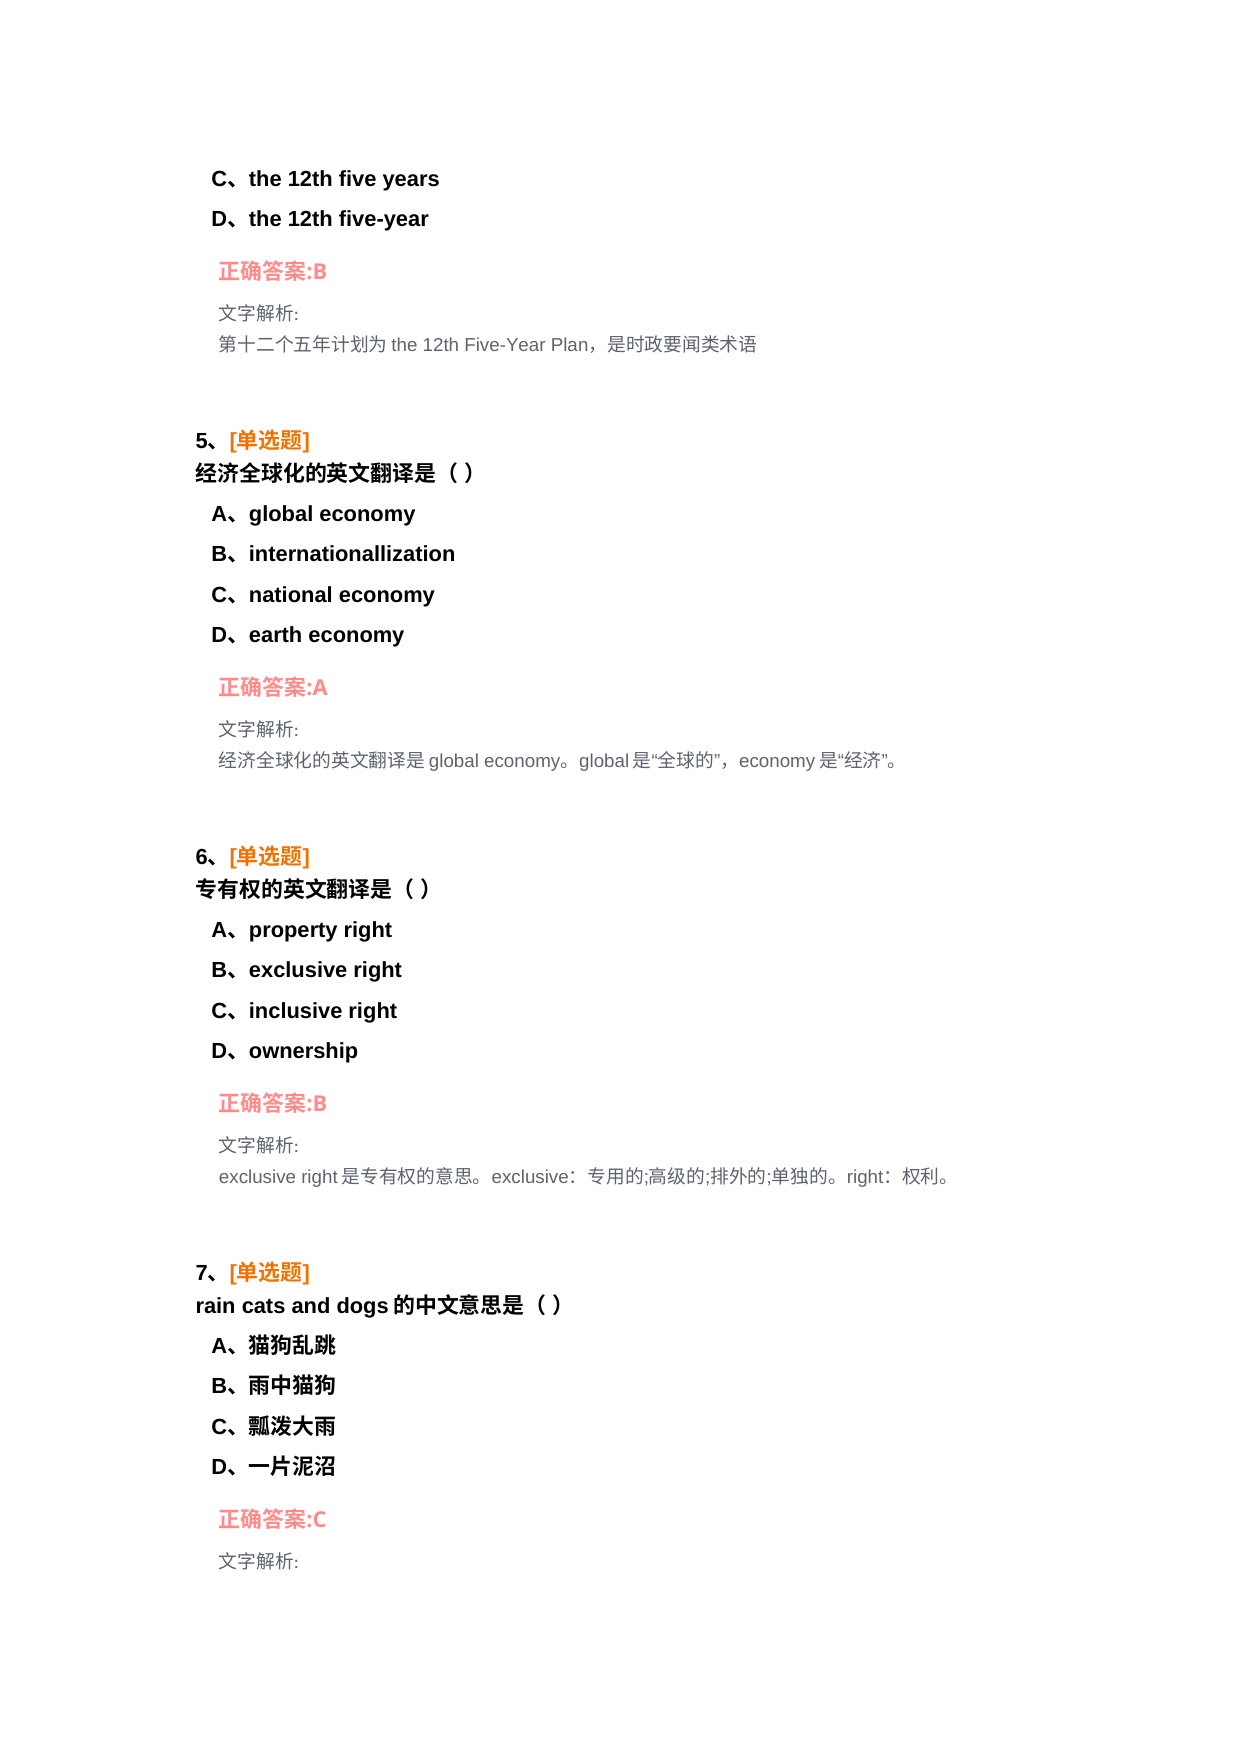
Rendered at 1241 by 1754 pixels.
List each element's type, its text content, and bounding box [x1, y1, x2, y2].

subtitle 正确答案:C [219, 1502, 1053, 1534]
text C、national economy [211, 578, 1053, 611]
text rain cats and dogs的中文意思是（ ） [195, 1289, 1053, 1321]
text exclusive right是专有权的意思。exclusive：专用的;高级的;排外的;单独的。right：权利。 [219, 1160, 1053, 1193]
subtitle 正确答案:B [219, 1086, 1053, 1118]
text A、property right [211, 913, 1053, 946]
text 文字解析: [219, 296, 1053, 328]
text D、earth economy [211, 618, 1053, 651]
text C、inclusive right [211, 994, 1053, 1027]
text 文字解析: [219, 1128, 1053, 1160]
text A、global economy [211, 497, 1053, 530]
text 文字解析: [219, 1544, 1053, 1576]
subtitle 正确答案:A [219, 670, 1053, 702]
text D、一片泥沼 [211, 1451, 1053, 1483]
text C、瓢泼大雨 [211, 1410, 1053, 1443]
text 经济全球化的英文翻译是（ ） [195, 457, 1053, 489]
text 7、[单选题] [195, 1256, 1053, 1289]
text 文字解析: [219, 712, 1053, 744]
text A、猫狗乱跳 [211, 1329, 1053, 1362]
text 第十二个五年计划为the 12th Five-Year Plan，是时政要闻类术语 [219, 328, 1053, 361]
text C、the 12th five years [211, 162, 1053, 194]
text D、ownership [211, 1034, 1053, 1067]
text 5、[单选题] [195, 424, 1053, 457]
text B、exclusive right [211, 954, 1053, 986]
text D、the 12th five-year [211, 202, 1053, 235]
text 6、[单选题] [195, 840, 1053, 873]
text 经济全球化的英文翻译是global economy。global是“全球的”，economy是“经济”。 [219, 744, 1053, 777]
text B、internationallization [211, 538, 1053, 570]
subtitle 正确答案:B [219, 254, 1053, 286]
text 专有权的英文翻译是（ ） [195, 873, 1053, 905]
text B、雨中猫狗 [211, 1370, 1053, 1402]
